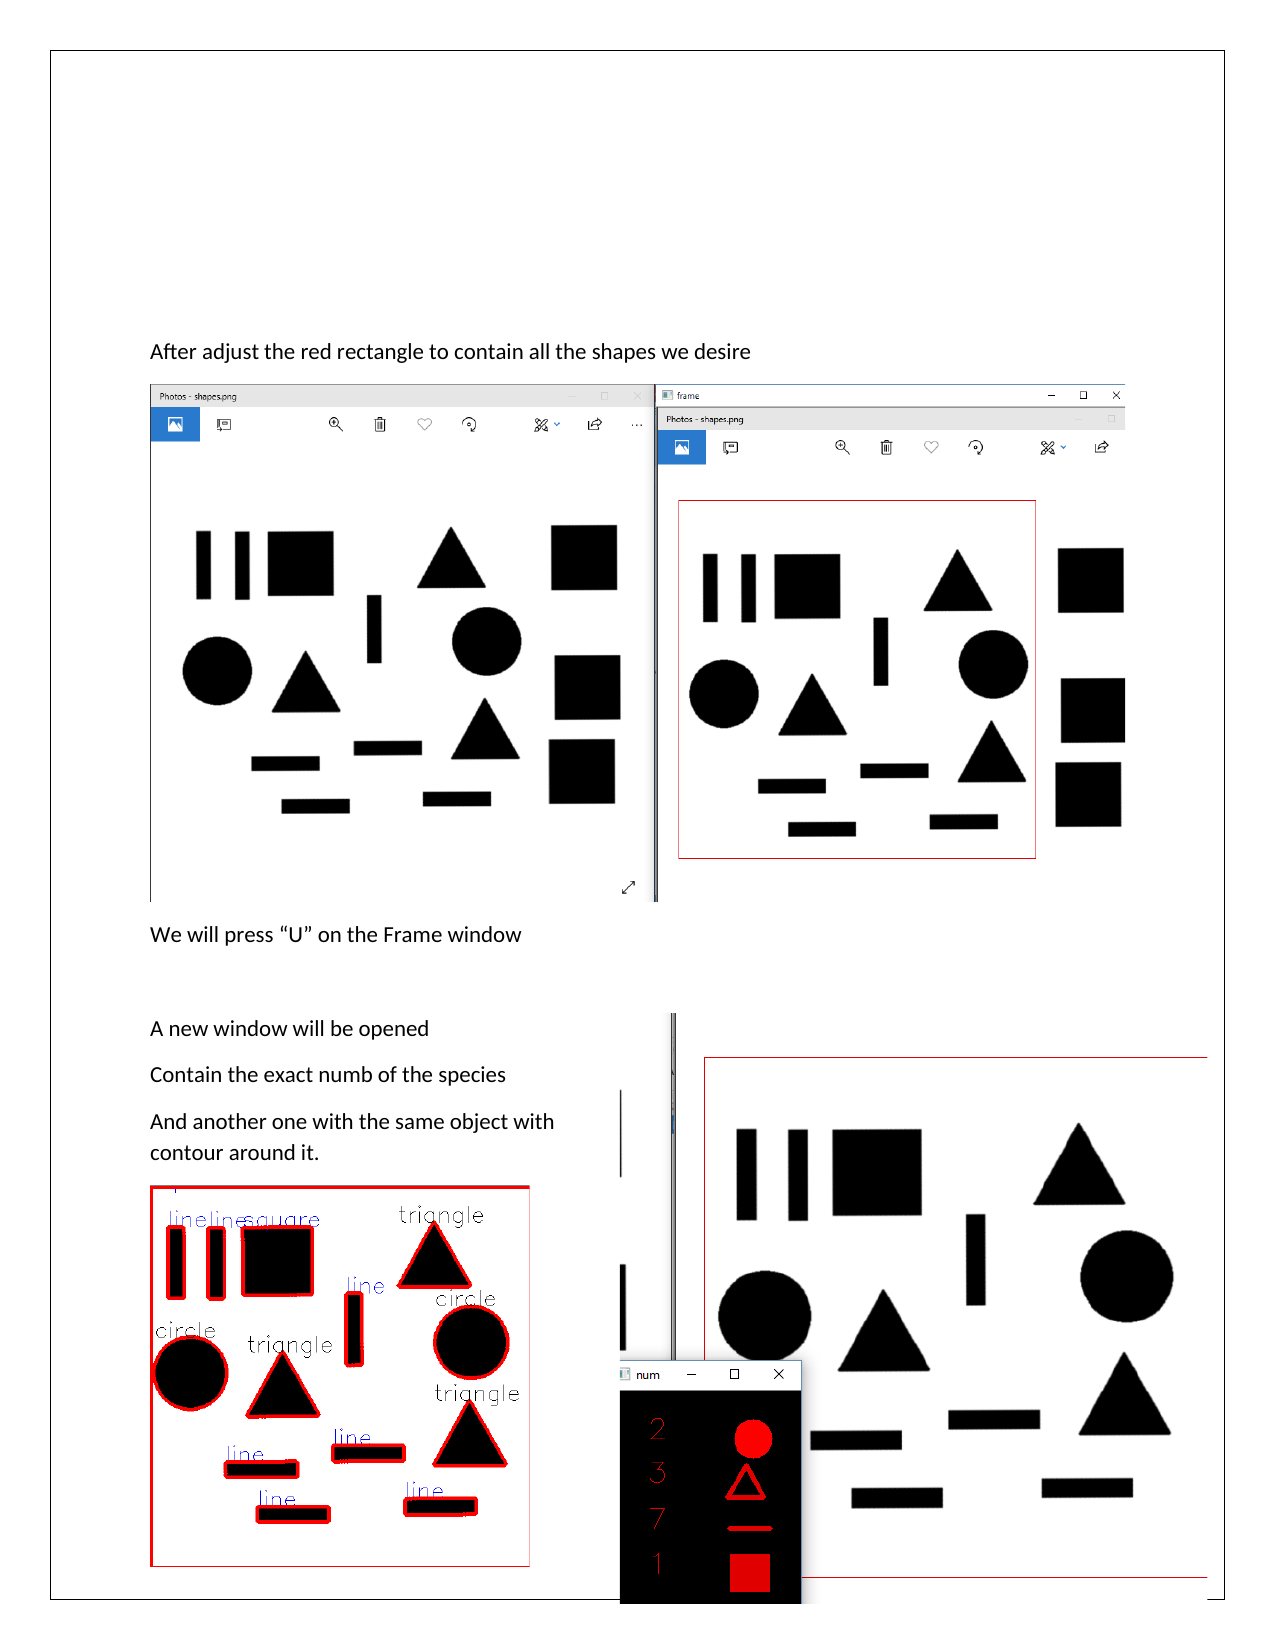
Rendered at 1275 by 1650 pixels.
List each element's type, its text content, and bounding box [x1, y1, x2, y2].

text Contain the exact numb of the species [150, 1061, 619, 1089]
picture [619, 1013, 1208, 1604]
picture [150, 1185, 530, 1567]
text A new window will be opened [150, 1014, 619, 1042]
text We will press “U” on the Frame window [150, 920, 1125, 948]
text And another one with the same object with contour around it. [150, 1107, 619, 1166]
text After adjust the red rectangle to contain all the shapes we desire [150, 337, 1125, 366]
picture [150, 384, 1125, 902]
